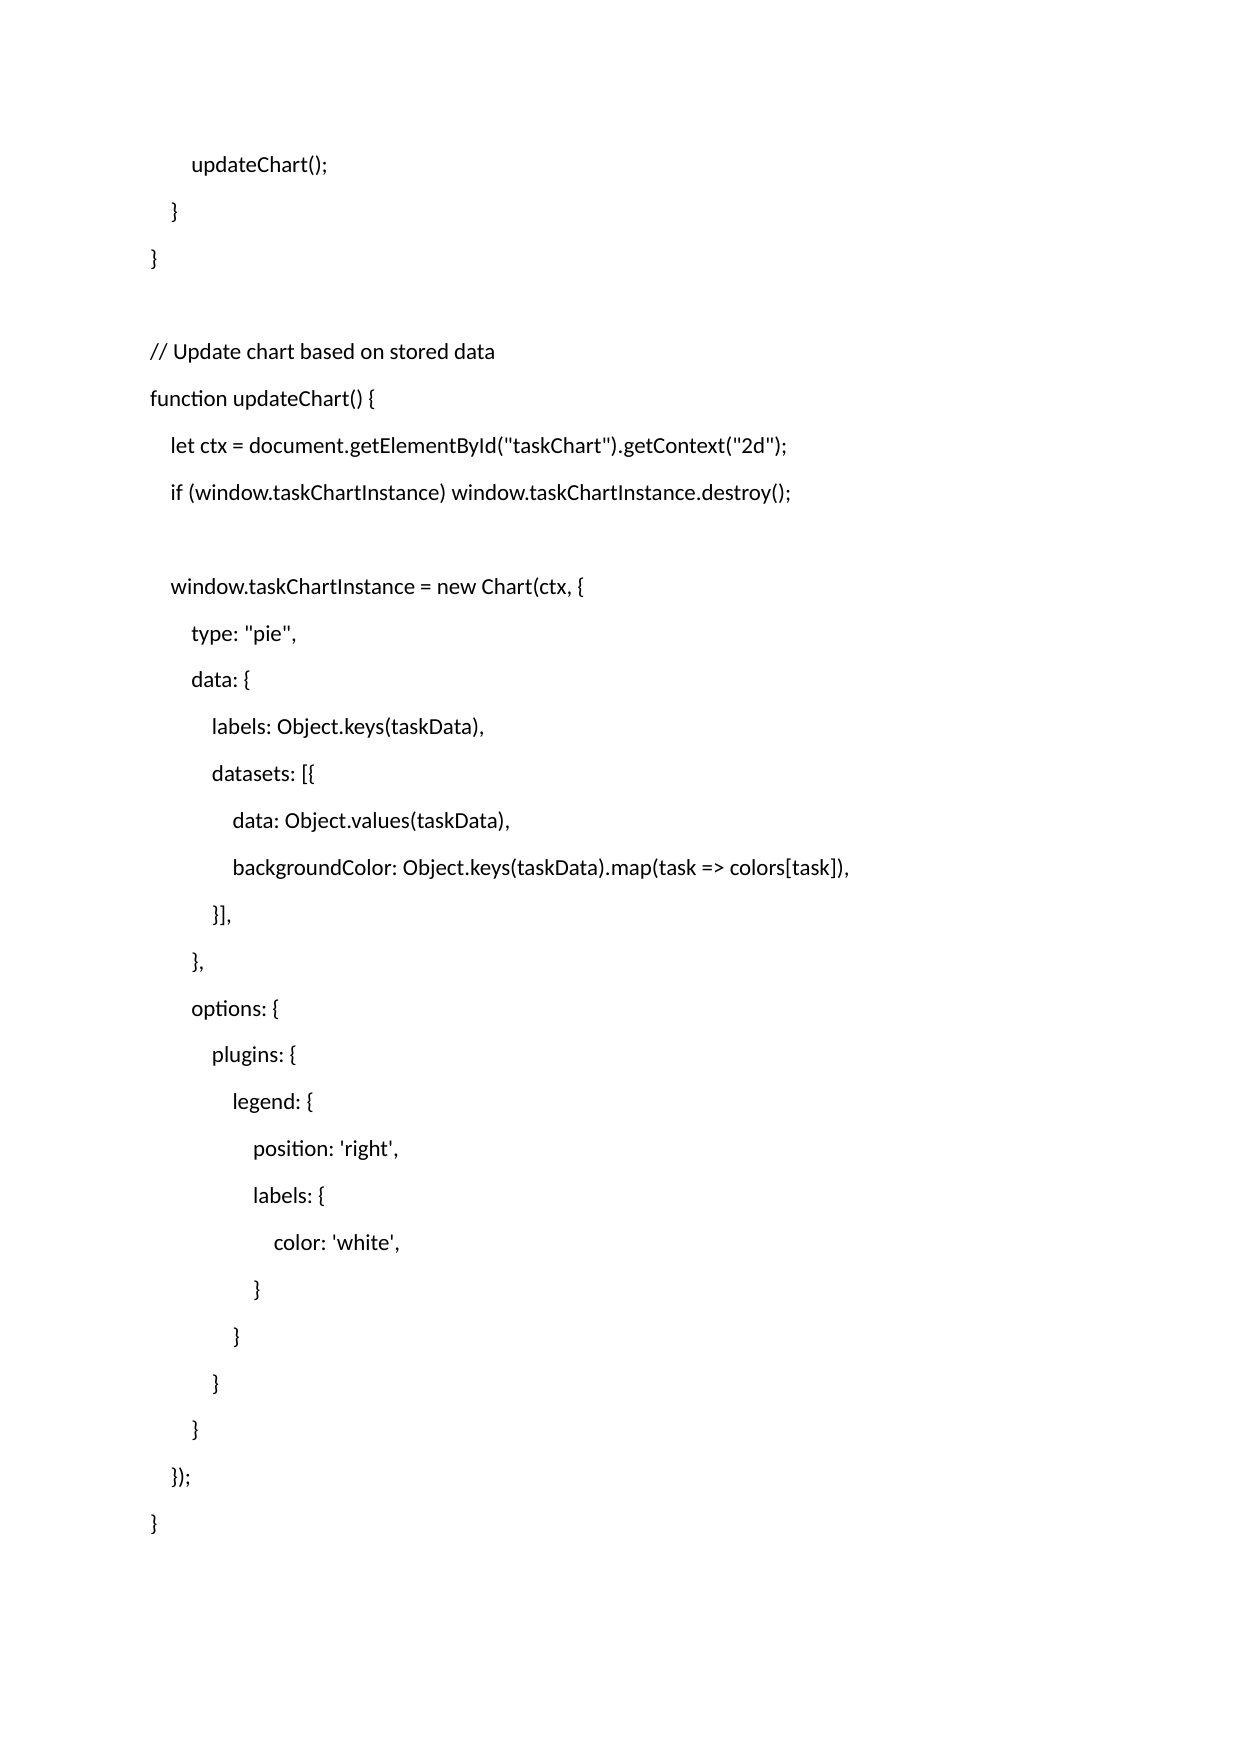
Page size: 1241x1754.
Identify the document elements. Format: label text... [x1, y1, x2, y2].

text type: "pie", [150, 619, 1090, 647]
text window.taskChartInstance = new Chart(ctx, { [150, 572, 1090, 600]
text updateChart(); [150, 150, 1090, 178]
text } [150, 1275, 1090, 1303]
text labels: Object.keys(taskData), [150, 712, 1090, 741]
text }], [150, 900, 1090, 928]
text } [150, 1322, 1090, 1350]
text function updateChart() { [150, 384, 1090, 412]
text } [150, 1416, 1090, 1444]
text datasets: [{ [150, 759, 1090, 787]
text } [150, 197, 1090, 225]
text }, [150, 947, 1090, 975]
text backgroundColor: Object.keys(taskData).map(task => colors[task]), [150, 853, 1090, 881]
text if (window.taskChartInstance) window.taskChartInstance.destroy(); [150, 478, 1090, 506]
text options: { [150, 994, 1090, 1022]
text legend: { [150, 1087, 1090, 1116]
text let ctx = document.getElementById("taskChart").getContext("2d"); [150, 431, 1090, 459]
text } [150, 244, 1090, 272]
text } [150, 1369, 1090, 1397]
text data: Object.values(taskData), [150, 806, 1090, 834]
text }); [150, 1462, 1090, 1491]
text plugins: { [150, 1041, 1090, 1069]
text position: 'right', [150, 1134, 1090, 1162]
text labels: { [150, 1181, 1090, 1209]
text // Update chart based on stored data [150, 337, 1090, 366]
text color: 'white', [150, 1228, 1090, 1256]
text data: { [150, 666, 1090, 694]
text } [150, 1509, 1090, 1537]
